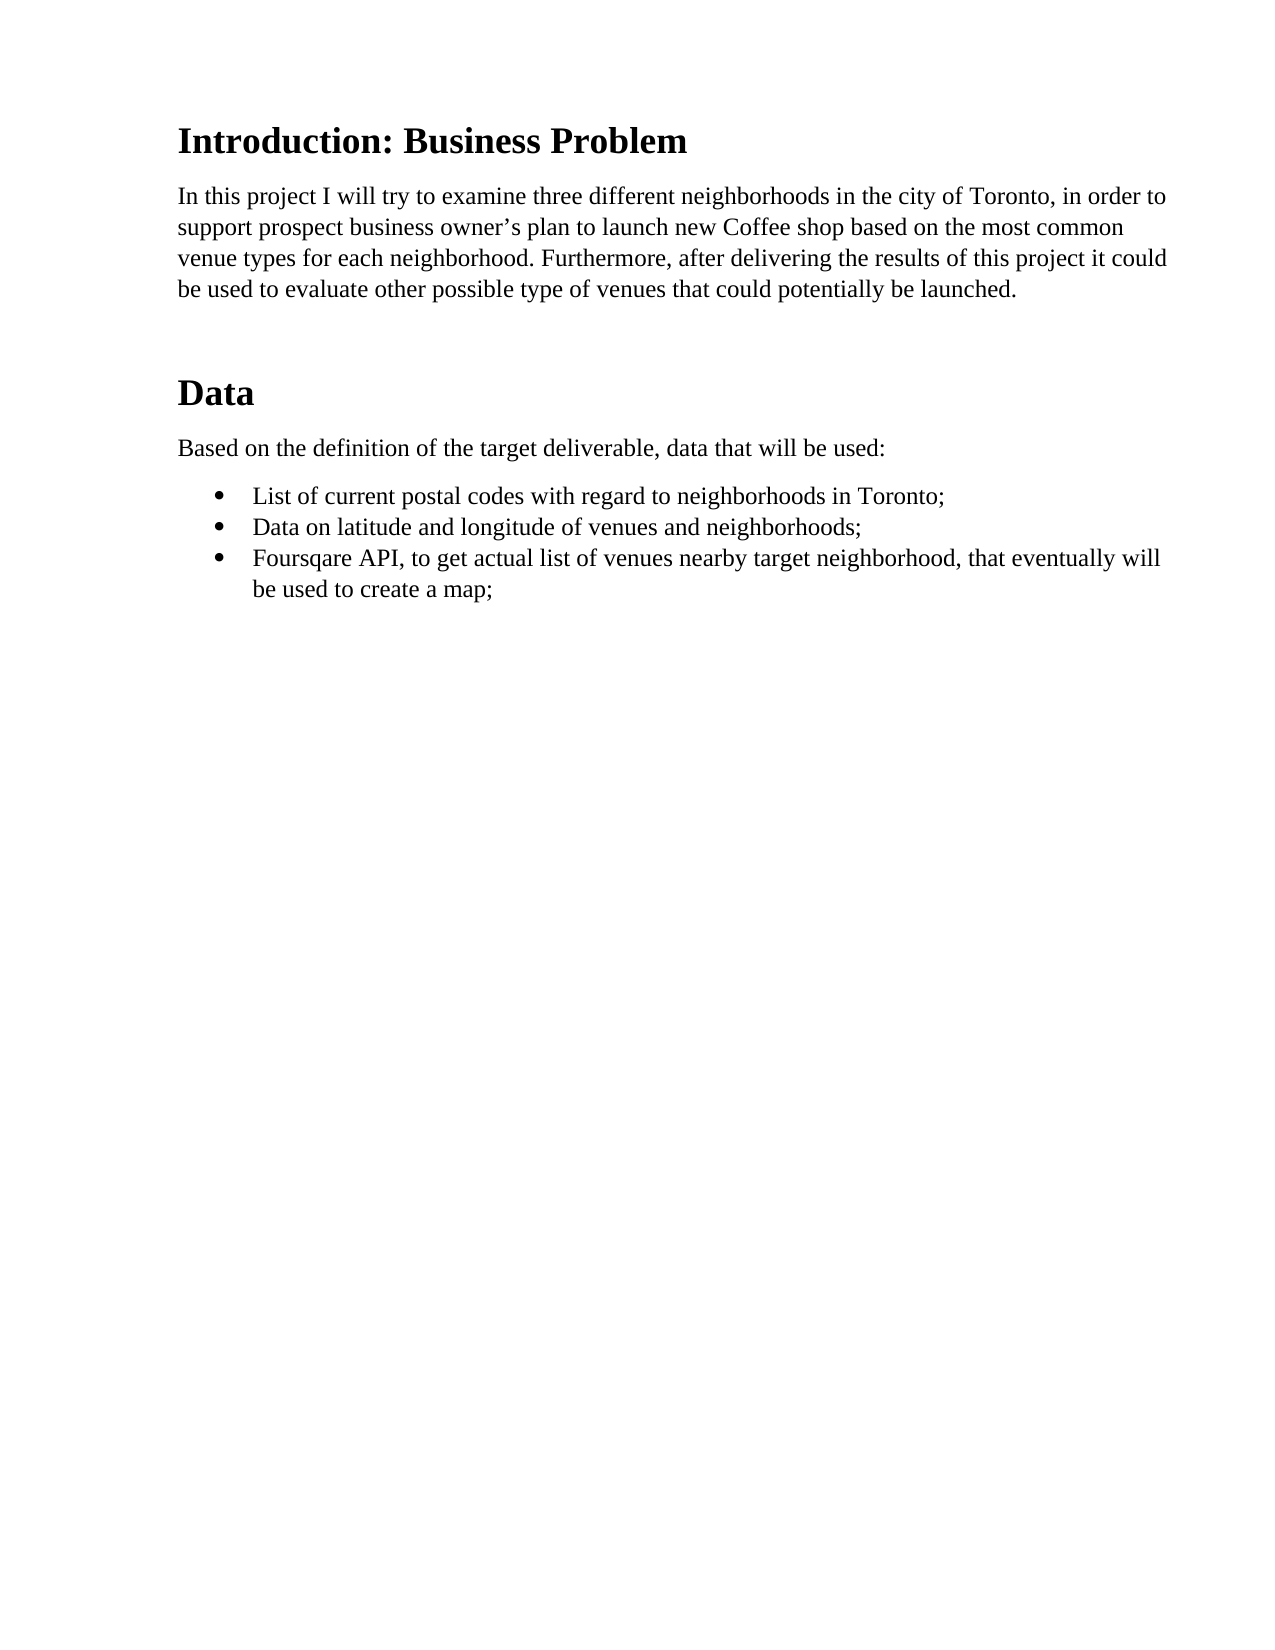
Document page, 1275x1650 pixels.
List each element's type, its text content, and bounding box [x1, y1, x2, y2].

text In this project I will try to examine three different neighborhoods in the city of Toronto, in order to support prospect business owner’s plan to launch new Coffee shop based on the most common venue types for each neighborhood. Furthermore, after delivering the results of this project it could be used to evaluate other possible type of venues that could potentially be launched. [177, 181, 1186, 303]
text Based on the definition of the target deliverable, data that will be used: [177, 433, 1186, 462]
list List of current postal codes with regard to neighborhoods in Toronto; [215, 481, 1186, 509]
text Introduction: Business Problem [177, 118, 1186, 161]
list Foursqare API, to get actual list of venues nearby target neighborhood, that eventually will be used to create a map; [215, 543, 1186, 603]
list Data on latitude and longitude of venues and neighborhoods; [215, 512, 1186, 541]
text Data [177, 370, 1186, 413]
